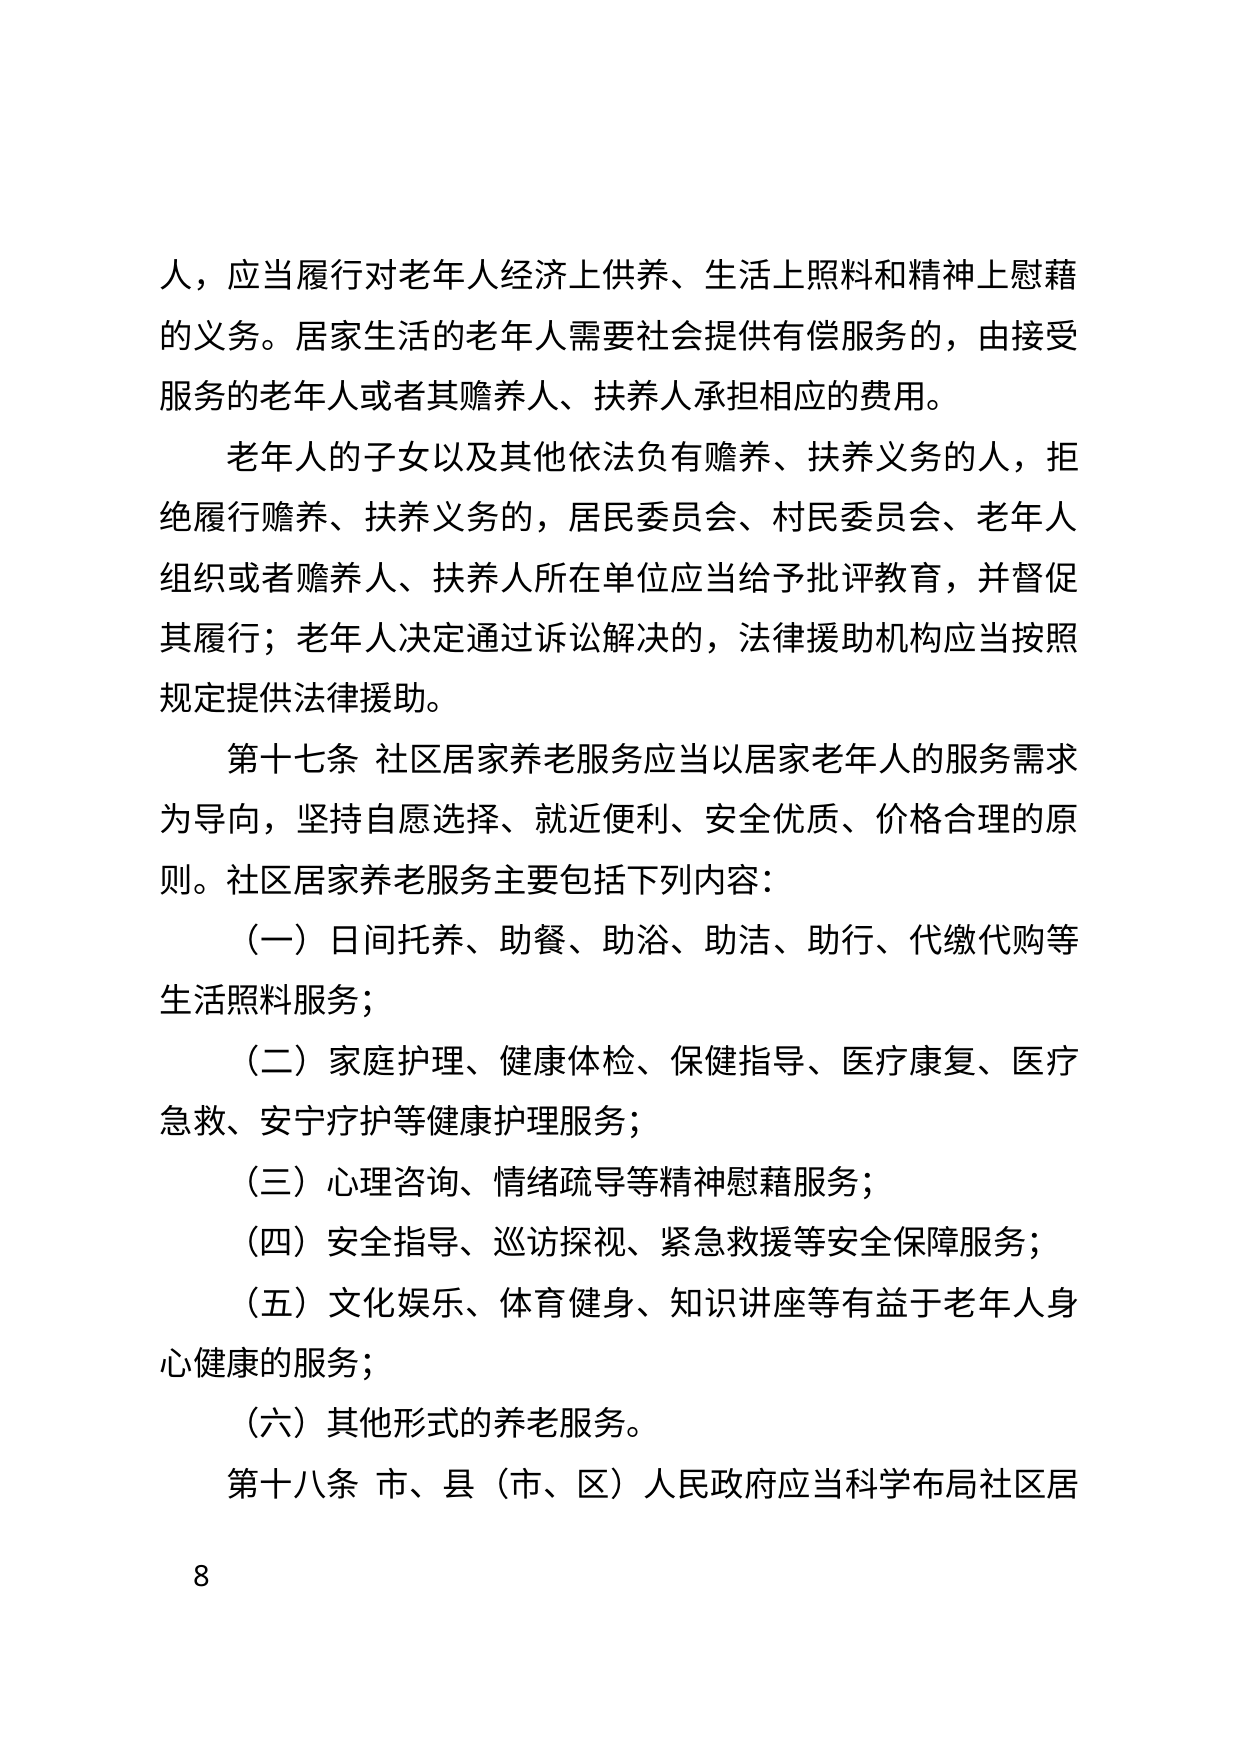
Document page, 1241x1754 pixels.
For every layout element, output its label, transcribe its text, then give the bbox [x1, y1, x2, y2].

text 第十七条 社区居家养老服务应当以居家老年人的服务需求为导向，坚持自愿选择、就近便利、安全优质、价格合理的原则。社区居家养老服务主要包括下列内容： [159, 723, 1081, 904]
text （四）安全指导、巡访探视、紧急救援等安全保障服务； [159, 1206, 1081, 1267]
text （三）心理咨询、情绪疏导等精神慰藉服务； [159, 1146, 1081, 1206]
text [159, 1448, 1081, 1508]
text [159, 239, 1081, 421]
text （二）家庭护理、健康体检、保健指导、医疗康复、医疗急救、安宁疗护等健康护理服务； [159, 1025, 1081, 1146]
text （五）文化娱乐、体育健身、知识讲座等有益于老年人身心健康的服务； [159, 1267, 1081, 1387]
text （六）其他形式的养老服务。 [159, 1387, 1081, 1448]
text 老年人的子女以及其他依法负有赡养、扶养义务的人，拒绝履行赡养、扶养义务的，居民委员会、村民委员会、老年人组织或者赡养人、扶养人所在单位应当给予批评教育，并督促其履行；老年人决定通过诉讼解决的，法律援助机构应当按照规定提供法律援助。 [159, 421, 1081, 723]
text （一）日间托养、助餐、助浴、助洁、助行、代缴代购等生活照料服务； [159, 904, 1081, 1025]
